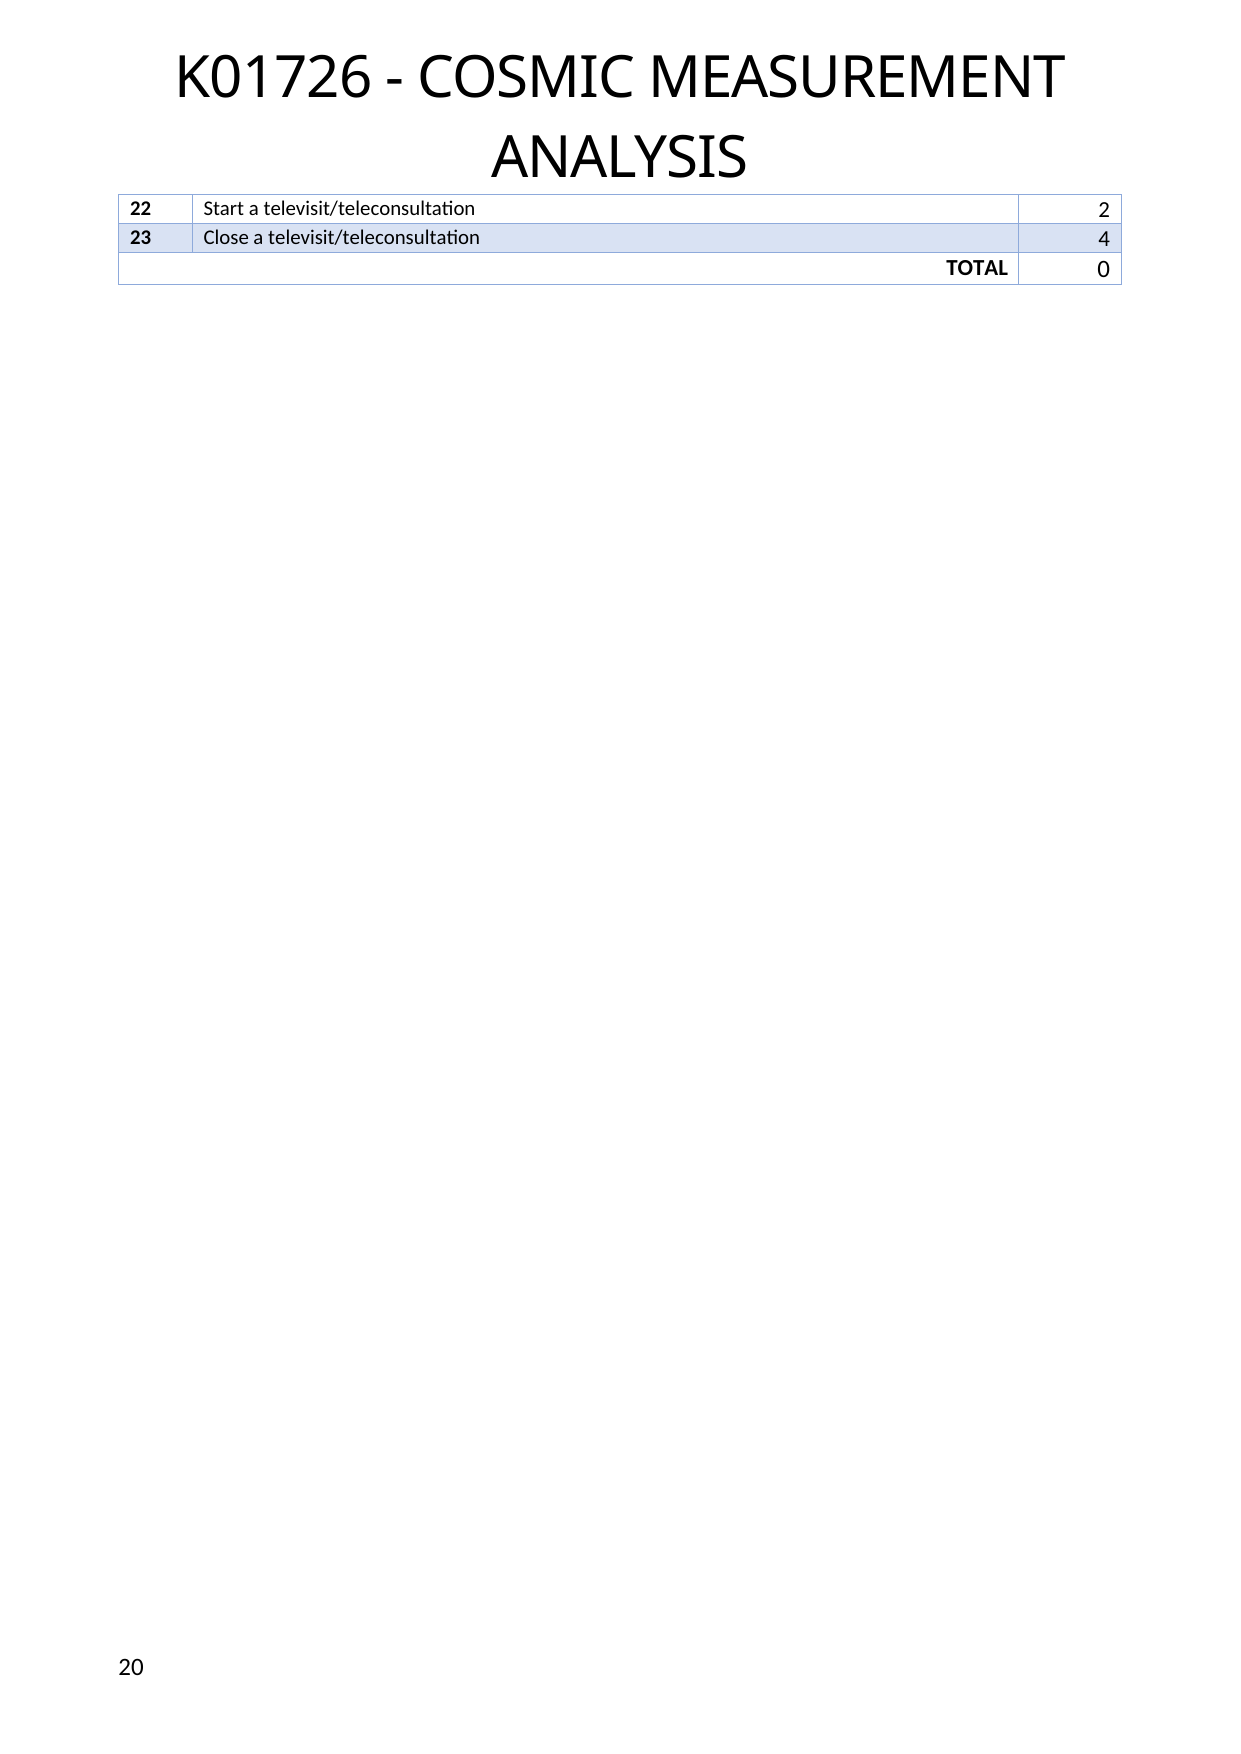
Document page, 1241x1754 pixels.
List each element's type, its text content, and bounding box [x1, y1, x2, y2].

table_cell 22 [119, 195, 192, 223]
table_cell 23 [119, 224, 192, 252]
table_cell Close a televisit/teleconsultation [193, 224, 1018, 252]
table_cell 2 [1019, 195, 1121, 223]
table_cell 4 [1019, 224, 1121, 252]
table_cell Start a televisit/teleconsultation [193, 195, 1018, 223]
table_cell 81 [1019, 253, 1121, 284]
table_cell TOTAL [119, 253, 1018, 284]
